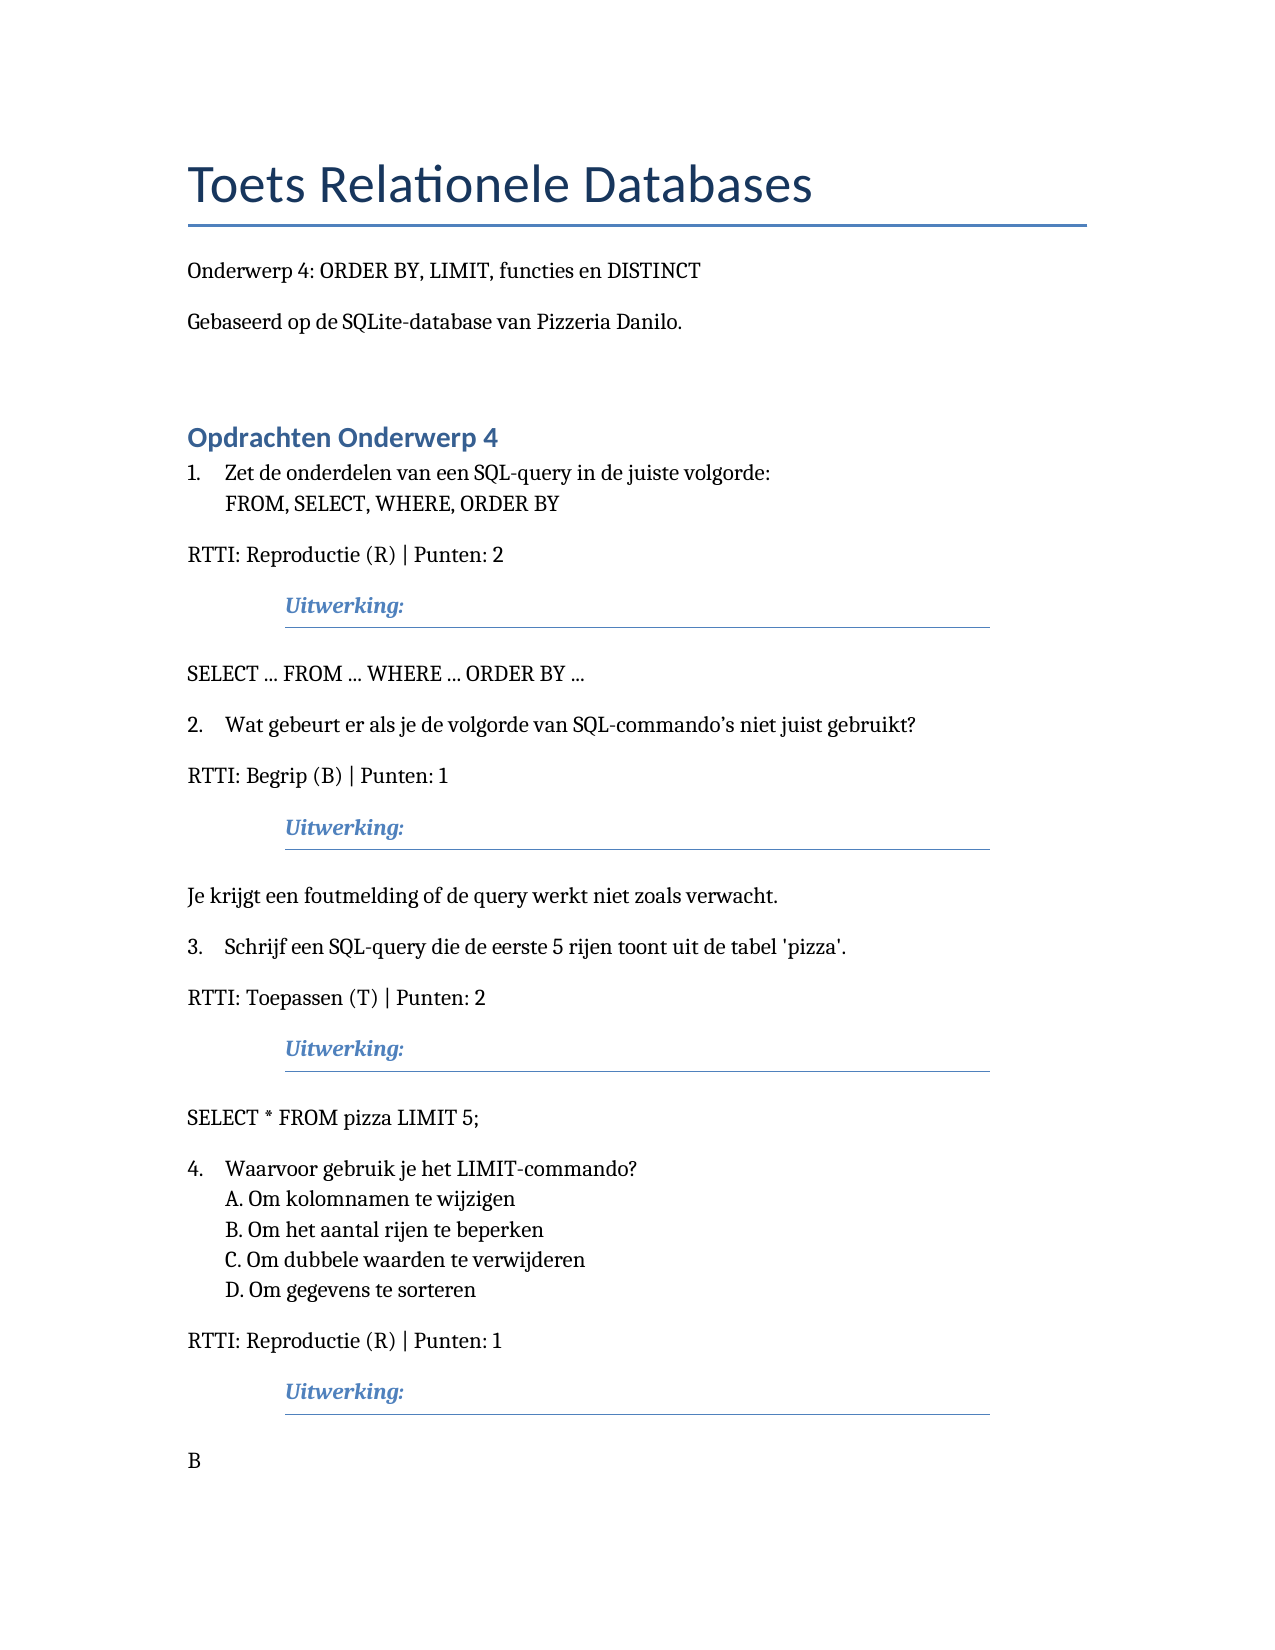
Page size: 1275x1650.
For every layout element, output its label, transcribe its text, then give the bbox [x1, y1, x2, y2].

text Uitwerking: [285, 592, 990, 627]
text SELECT ... FROM ... WHERE ... ORDER BY ... [187, 661, 1087, 688]
text Uitwerking: [285, 1036, 990, 1071]
text Uitwerking: [285, 1379, 990, 1414]
text SELECT * FROM pizza LIMIT 5; [187, 1105, 1087, 1131]
list Zet de onderdelen van een SQL-query in de juiste volgorde: FROM, SELECT, WHERE, ORDER BY [187, 460, 1087, 517]
subtitle Opdrachten Onderwerp 4 [187, 419, 1087, 455]
text Onderwerp 4: ORDER BY, LIMIT, functies en DISTINCT [187, 258, 1087, 284]
list Waarvoor gebruik je het LIMIT-commando? A. Om kolomnamen te wijzigen B. Om het aantal rijen te beperken C. Om dubbele waarden te verwijderen D. Om gegevens te sorteren [187, 1156, 1087, 1303]
text Uitwerking: [285, 814, 990, 849]
text RTTI: Reproductie (R) | Punten: 2 [187, 541, 1087, 568]
text RTTI: Toepassen (T) | Punten: 2 [187, 985, 1087, 1012]
text Gebaseerd op de SQLite-database van Pizzeria Danilo. [187, 309, 1087, 365]
list Schrijf een SQL-query die de eerste 5 rijen toont uit de tabel 'pizza'. [187, 934, 1087, 961]
text RTTI: Begrip (B) | Punten: 1 [187, 763, 1087, 790]
text B [187, 1448, 1087, 1474]
text Je krijgt een foutmelding of de query werkt niet zoals verwacht. [187, 883, 1087, 909]
list Wat gebeurt er als je de volgorde van SQL-commando’s niet juist gebruikt? [187, 712, 1087, 739]
title Toets Relationele Databases [187, 150, 1087, 227]
text RTTI: Reproductie (R) | Punten: 1 [187, 1328, 1087, 1354]
